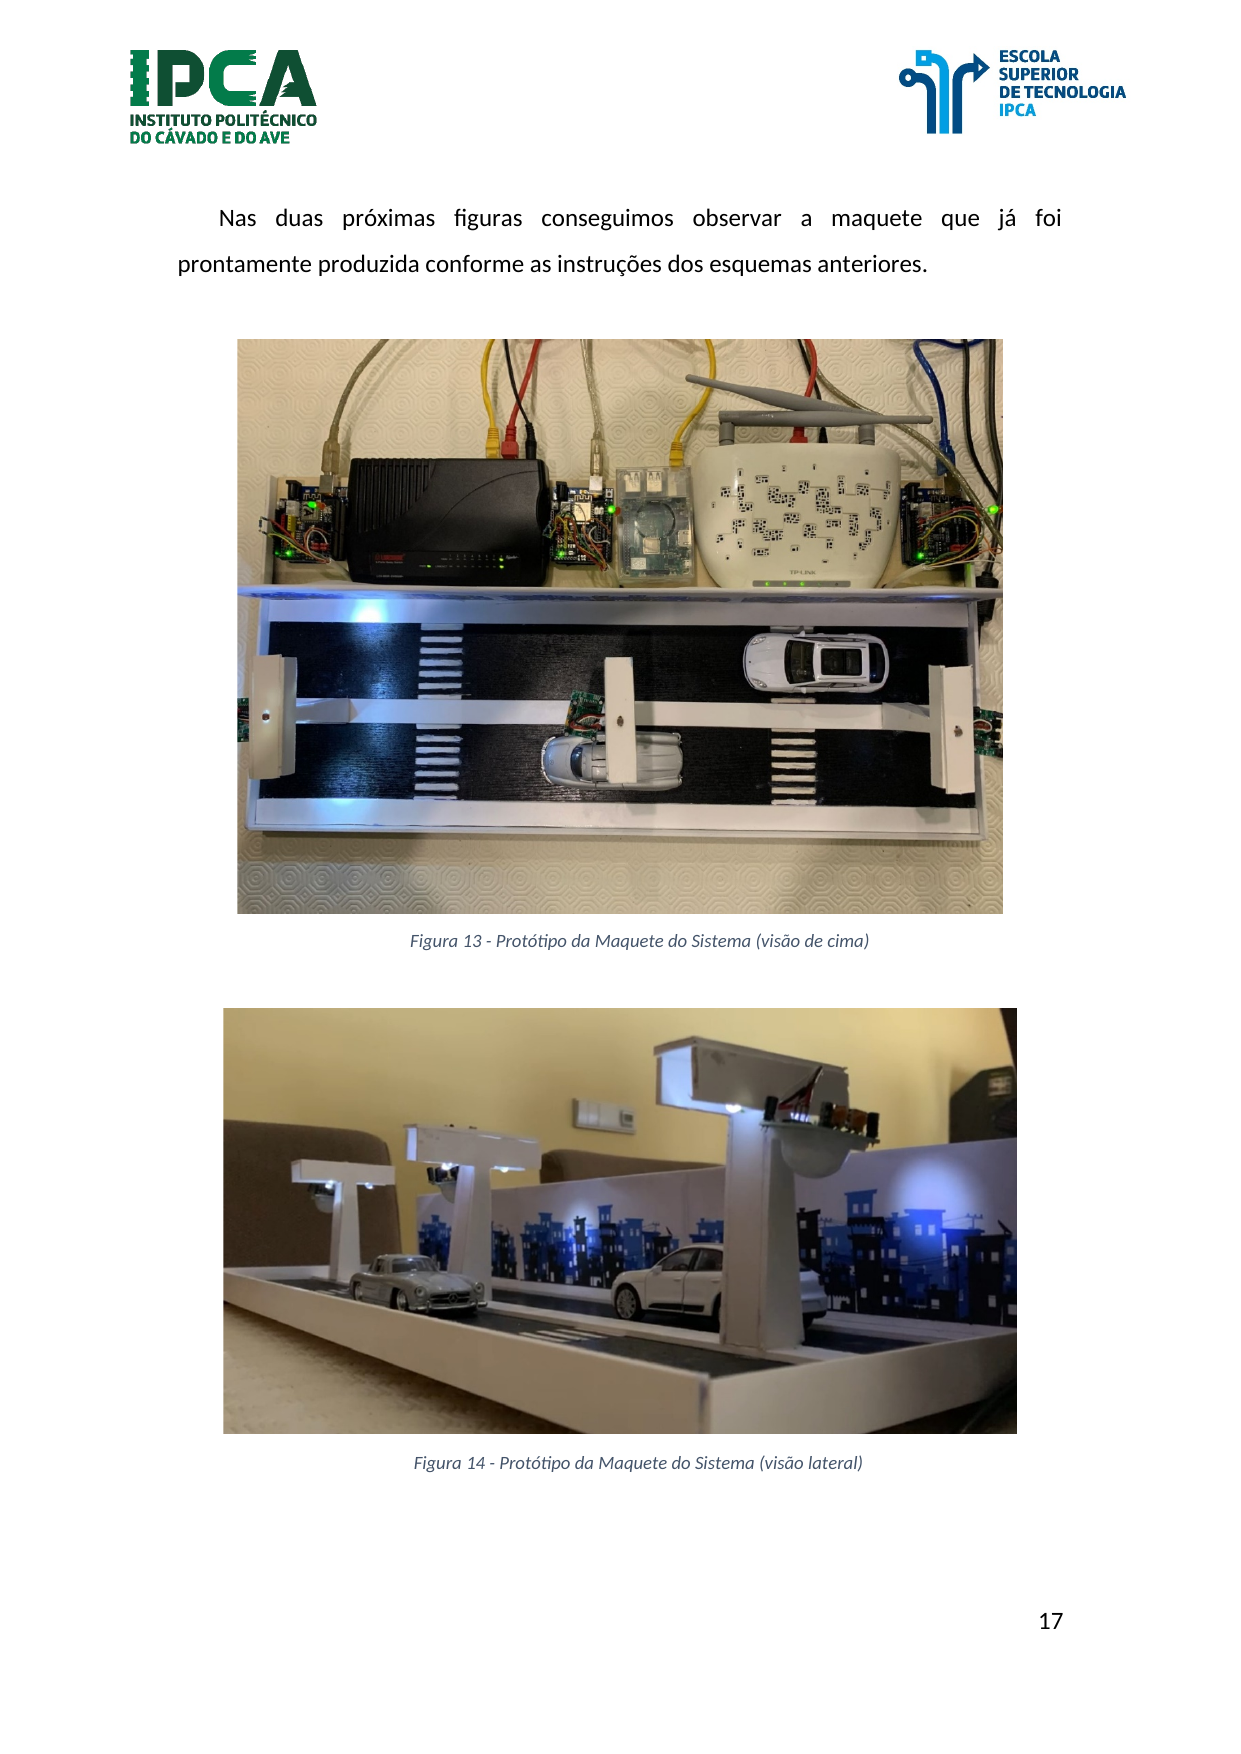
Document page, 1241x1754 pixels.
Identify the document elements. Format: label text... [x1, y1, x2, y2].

picture [896, 46, 1132, 138]
picture [223, 1008, 1017, 1434]
picture [126, 46, 318, 144]
text Nas duas próximas figuras conseguimos observar a maquete que já foi prontamente produzida conforme as instruções dos esquemas anteriores. [177, 202, 1063, 278]
picture [237, 339, 1003, 914]
